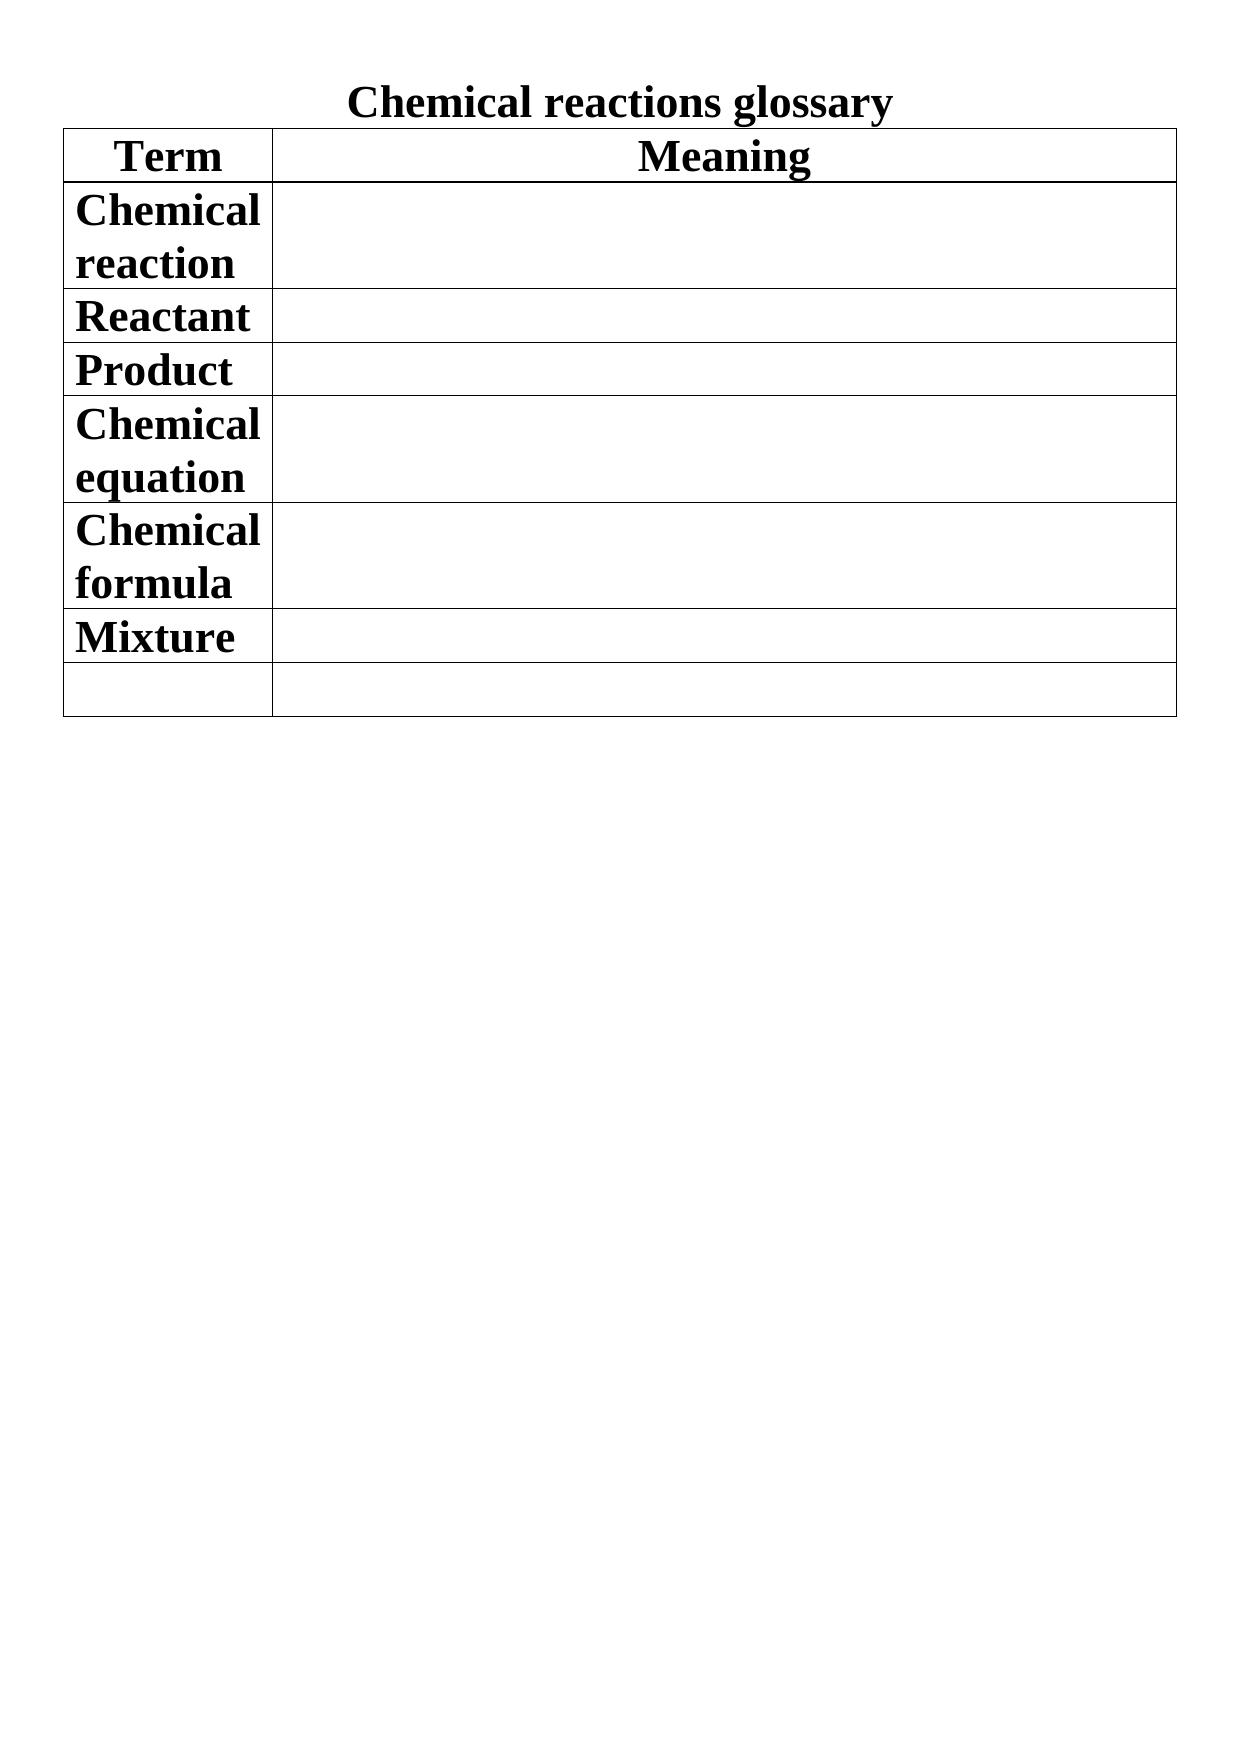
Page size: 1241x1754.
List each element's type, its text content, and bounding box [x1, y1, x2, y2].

table_cell [273, 289, 1176, 342]
table_cell [273, 396, 1176, 502]
text Chemical reactions glossary [75, 75, 1165, 128]
table_cell Chemical formula [64, 503, 272, 608]
table_cell Chemical reaction [64, 183, 272, 288]
table_cell Mixture [64, 609, 272, 662]
table_cell Reactant [64, 289, 272, 342]
table_cell [273, 183, 1176, 288]
table_cell [273, 609, 1176, 662]
table_cell [273, 343, 1176, 395]
table_cell [273, 503, 1176, 608]
table_header Term [64, 129, 272, 181]
table_cell Chemical equation [64, 396, 272, 502]
table_cell [273, 663, 1176, 716]
table_cell Product [64, 343, 272, 395]
table_header Meaning [273, 129, 1176, 181]
table_cell [64, 663, 272, 716]
